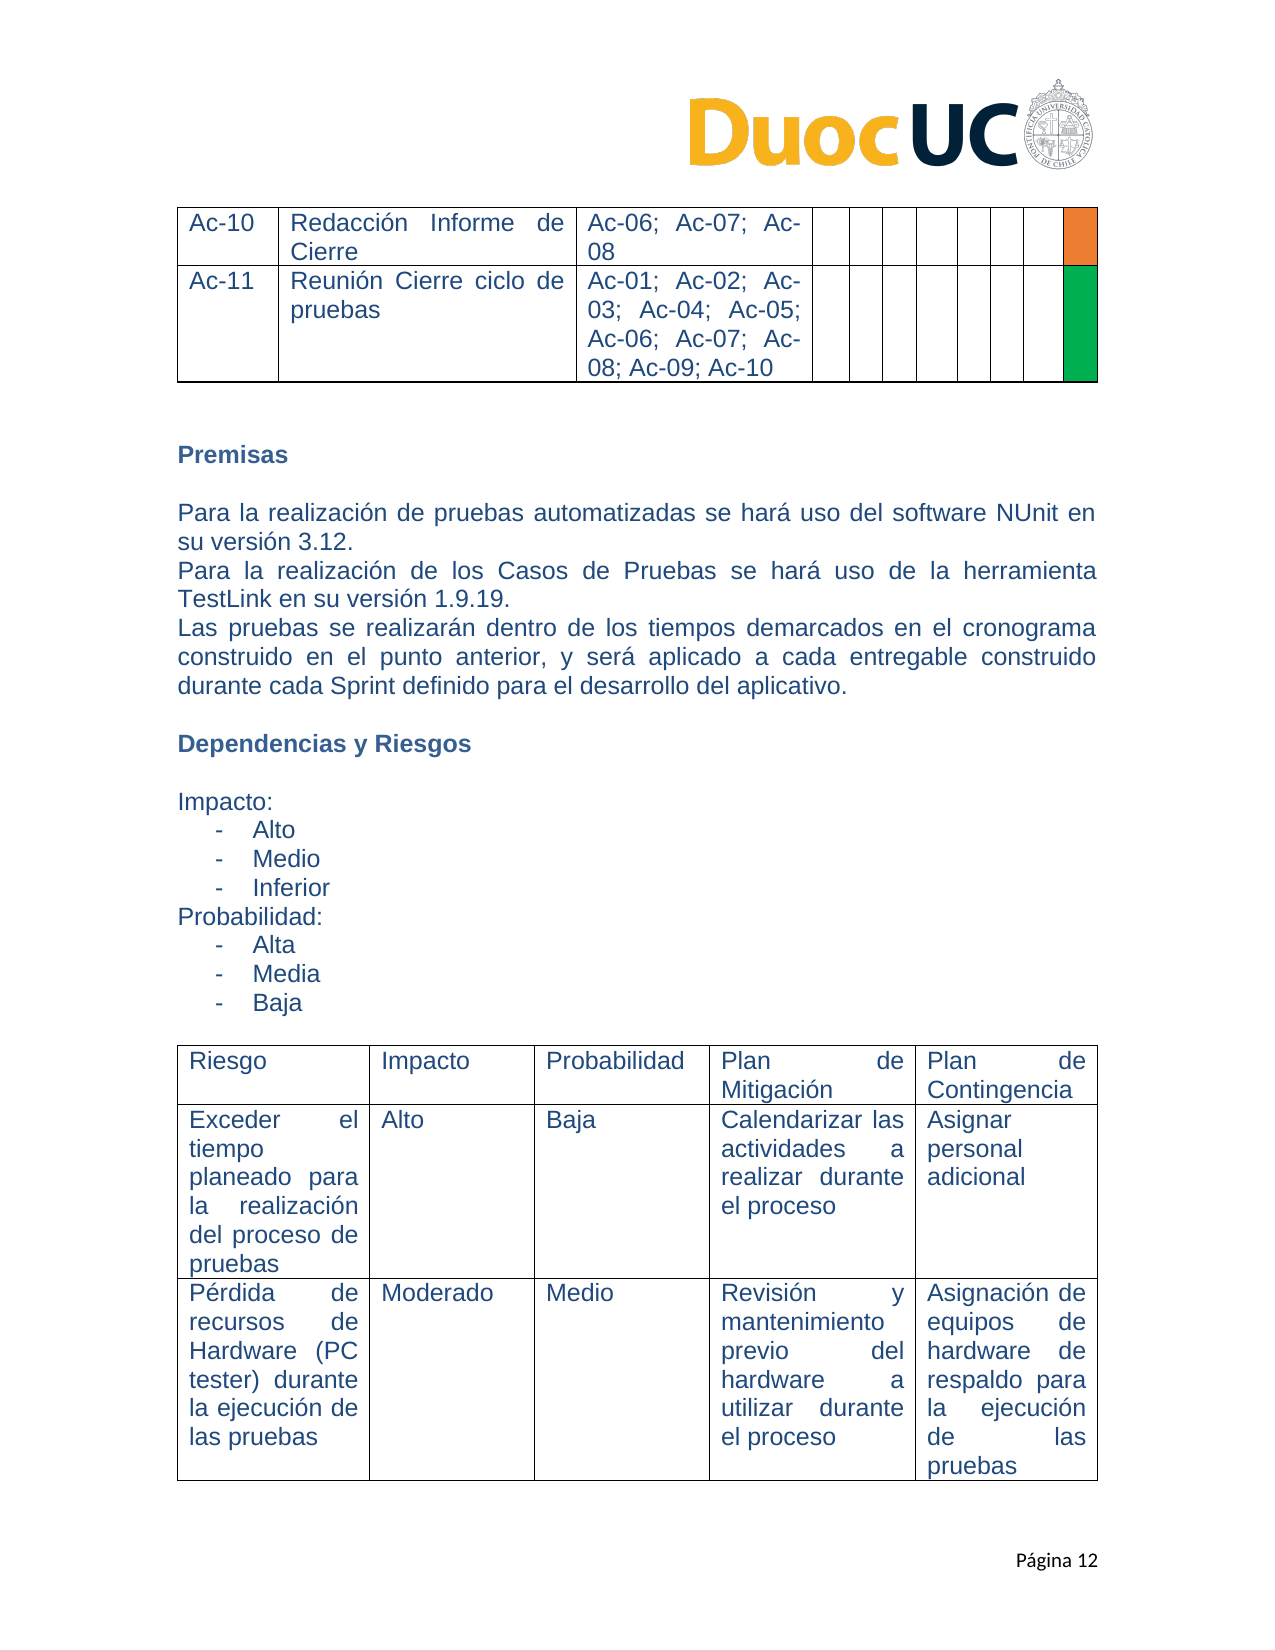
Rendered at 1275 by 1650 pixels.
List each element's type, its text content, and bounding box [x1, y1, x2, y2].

list Baja [215, 988, 1098, 1017]
table_cell [991, 266, 1023, 381]
table_cell [883, 266, 916, 381]
picture [684, 73, 1098, 175]
table_cell [883, 208, 916, 265]
table_cell [958, 208, 990, 265]
table_cell [958, 266, 990, 381]
table_cell [850, 266, 882, 381]
text Impacto: [177, 787, 1098, 815]
table_cell Ac-01; Ac-02; Ac-03; Ac-04; Ac-05; Ac-06; Ac-07; Ac-08; Ac-09; Ac-10 [577, 266, 812, 381]
table_cell [991, 208, 1023, 265]
list Alta [215, 930, 1098, 959]
table_cell Calendarizar las actividades a realizar durante el proceso [710, 1105, 915, 1277]
table_cell [813, 266, 849, 381]
list Alto [215, 815, 1098, 844]
list Inferior [215, 873, 1098, 902]
table_cell Asignación de equipos de hardware de respaldo para la ejecución de las pruebas [916, 1279, 1097, 1480]
table_cell Pérdida de recursos de Hardware (PC tester) durante la ejecución de las pruebas [178, 1279, 369, 1480]
text Para la realización de pruebas automatizadas se hará uso del software NUnit en su versión 3.12. [177, 498, 1098, 556]
table_cell Ac-10 [178, 208, 278, 265]
text Probabilidad: [177, 902, 1098, 930]
table_header Plan de Mitigación [710, 1046, 915, 1104]
table_cell Revisión y mantenimiento previo del hardware a utilizar durante el proceso [710, 1279, 915, 1480]
list Medio [215, 844, 1098, 873]
table_cell [917, 208, 957, 265]
table_cell [1064, 266, 1097, 381]
table_header Plan de Contingencia [916, 1046, 1097, 1104]
table_header Riesgo [178, 1046, 369, 1104]
table_cell Exceder el tiempo planeado para la realización del proceso de pruebas [178, 1105, 369, 1277]
table_cell Redacción Informe de Cierre [279, 208, 576, 265]
list Media [215, 959, 1098, 988]
table_cell Asignar personal adicional [916, 1105, 1097, 1277]
text Para la realización de los Casos de Pruebas se hará uso de la herramienta TestLink en su versión 1.9.19. [177, 556, 1098, 613]
table_cell [917, 266, 957, 381]
table_cell Ac-06; Ac-07; Ac-08 [577, 208, 812, 265]
table_cell [1064, 208, 1097, 265]
table_cell Baja [535, 1105, 709, 1277]
table_header Probabilidad [535, 1046, 709, 1104]
table_cell [813, 208, 849, 265]
text Las pruebas se realizarán dentro de los tiempos demarcados en el cronograma construido en el punto anterior, y será aplicado a cada entregable construido durante cada Sprint definido para el desarrollo del aplicativo. [177, 613, 1098, 699]
table_cell Ac-11 [178, 266, 278, 381]
table_cell Reunión Cierre ciclo de pruebas [279, 266, 576, 381]
table_cell Moderado [370, 1279, 534, 1480]
table_cell [850, 208, 882, 265]
table_header Impacto [370, 1046, 534, 1104]
subtitle Premisas [177, 440, 1098, 469]
table_cell [1024, 266, 1063, 381]
table_cell [1024, 208, 1063, 265]
subtitle Dependencias y Riesgos [177, 729, 1098, 757]
table_cell Alto [370, 1105, 534, 1277]
table_cell Medio [535, 1279, 709, 1480]
